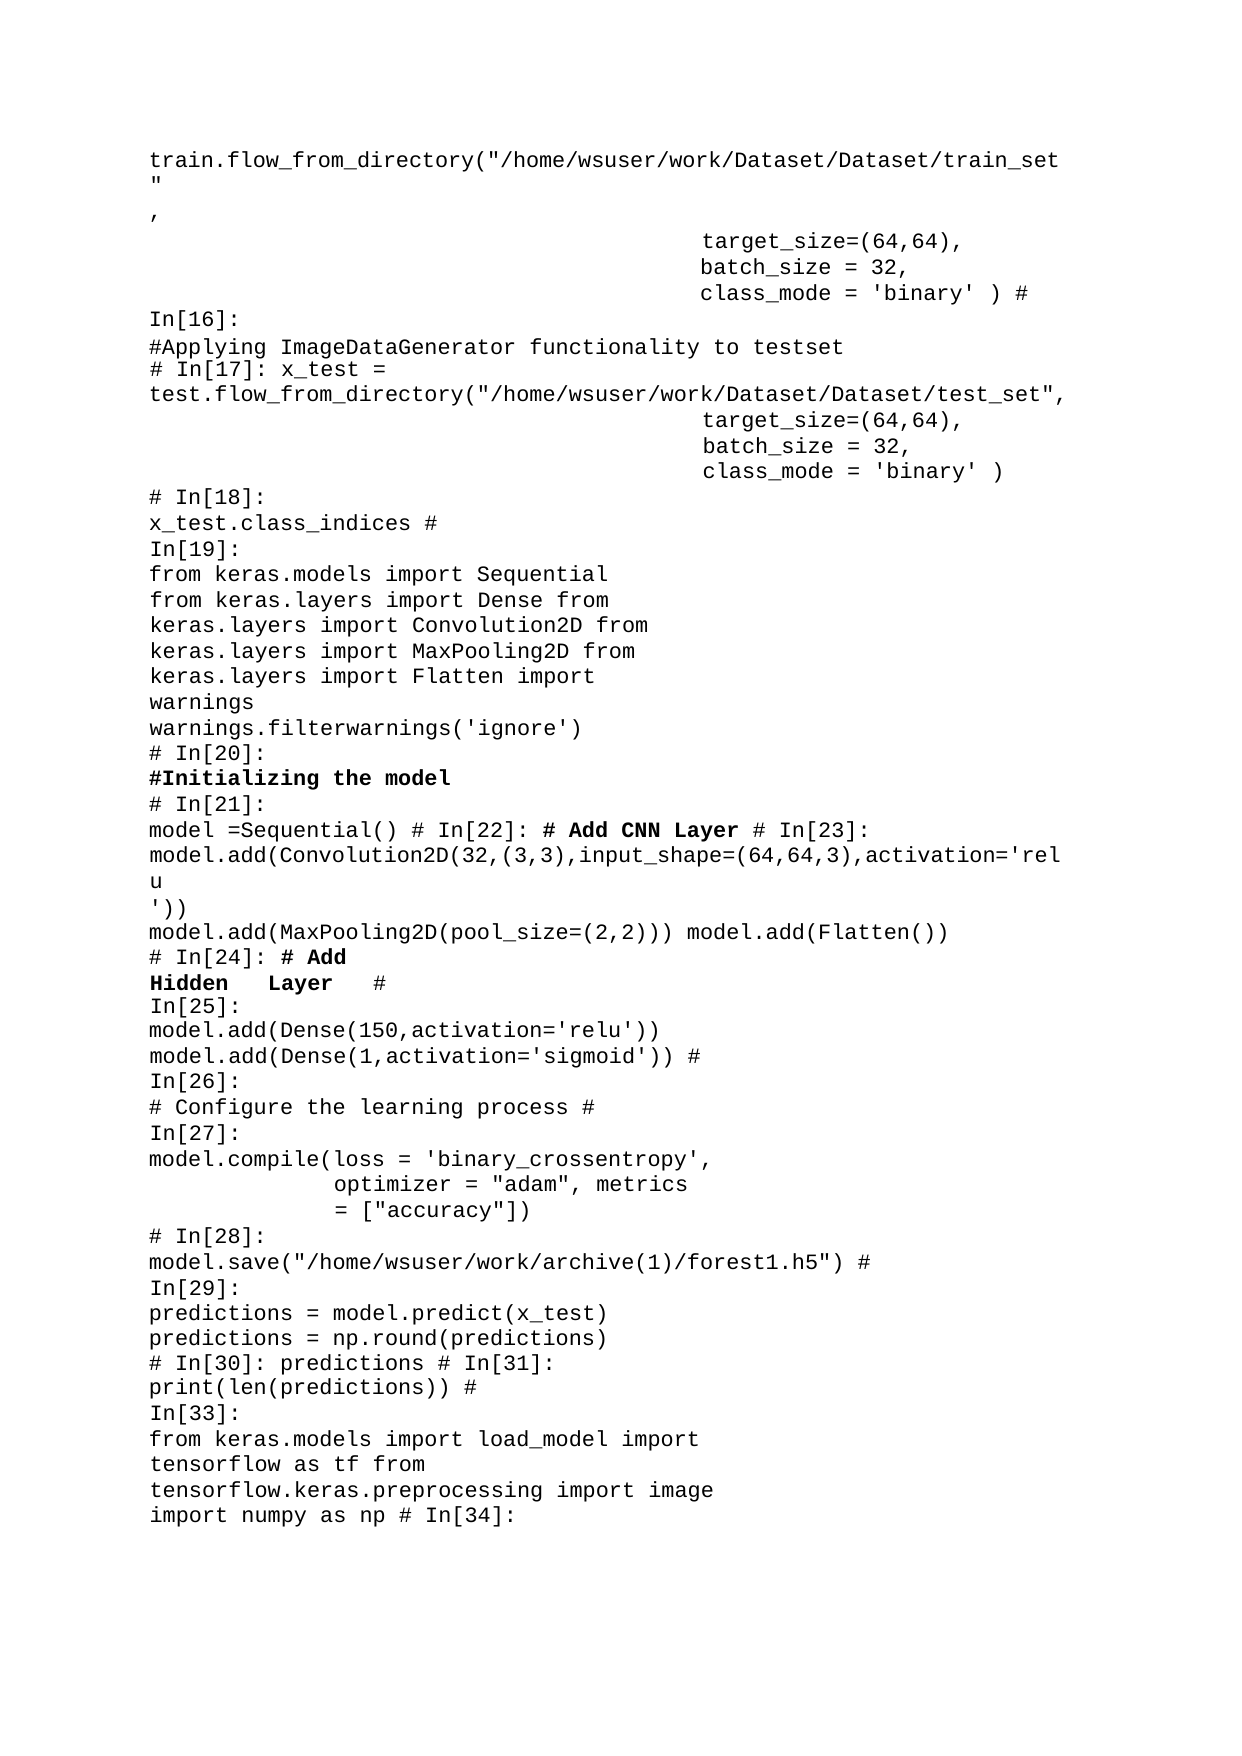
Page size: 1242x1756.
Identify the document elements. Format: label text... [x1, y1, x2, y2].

text = ["accuracy"]) [334, 1199, 1171, 1224]
text model.add(Dense(150,activation='relu')) model.add(Dense(1,activation='sigmoid')) # In[26]: [148, 1020, 703, 1096]
text x_test.class_indices # In[19]: [148, 512, 439, 563]
text model.add(MaxPooling2D(pool_size=(2,2))) model.add(Flatten()) # In[24]: # Add [148, 921, 951, 971]
text target_size=(64,64), batch_size = 32, class_mode = 'binary' ) [702, 409, 1016, 485]
text ')) [148, 895, 1171, 920]
text # In[18]: [148, 486, 1171, 511]
text # In[28]: [148, 1225, 1171, 1250]
text from keras.models import Sequential from keras.layers import Dense from keras.layers import Convolution2D from keras.layers import MaxPooling2D from keras.layers import Flatten import warnings warnings.filterwarnings('ignore') [148, 564, 650, 742]
text In[33]: [149, 1402, 1171, 1426]
text #Initializing the model [148, 768, 1171, 792]
text train.flow_from_directory("/home/wsuser/work/Dataset/Dataset/train_set " [148, 149, 1069, 199]
text from keras.models import load_model import tensorflow as tf from tensorflow.keras.preprocessing import image import numpy as np # In[34]: [148, 1428, 716, 1529]
text predictions = model.predict(x_test) predictions = np.round(predictions) # In[30]: predictions # In[31]: print(len(predictions)) # [148, 1302, 619, 1401]
text # Configure the learning process # In[27]: [148, 1096, 597, 1147]
text optimizer = "adam", metrics [333, 1173, 1171, 1198]
text test.flow_from_directory("/home/wsuser/work/Dataset/Dataset/test_set", [148, 383, 1171, 408]
text model.compile(loss = 'binary_crossentropy', [148, 1148, 1171, 1173]
text # In[20]: [148, 743, 1171, 767]
text #Applying ImageDataGenerator functionality to testset # In[17]: x_test = [148, 335, 848, 383]
text Hidden Layer # In[25]: [149, 971, 387, 1020]
text , [148, 200, 1171, 225]
text model.save("/home/wsuser/work/archive(1)/forest1.h5") # In[29]: [148, 1251, 873, 1301]
text model =Sequential() # In[22]: # Add CNN Layer # In[23]: model.add(Convolution2D(32,(3,3),input_shape=(64,64,3),activation='rel u [148, 819, 1069, 895]
text In[16]: [148, 308, 245, 333]
text # In[21]: [148, 793, 1171, 818]
text target_size=(64,64), batch_size = 32, class_mode = 'binary' ) # [700, 231, 1039, 307]
